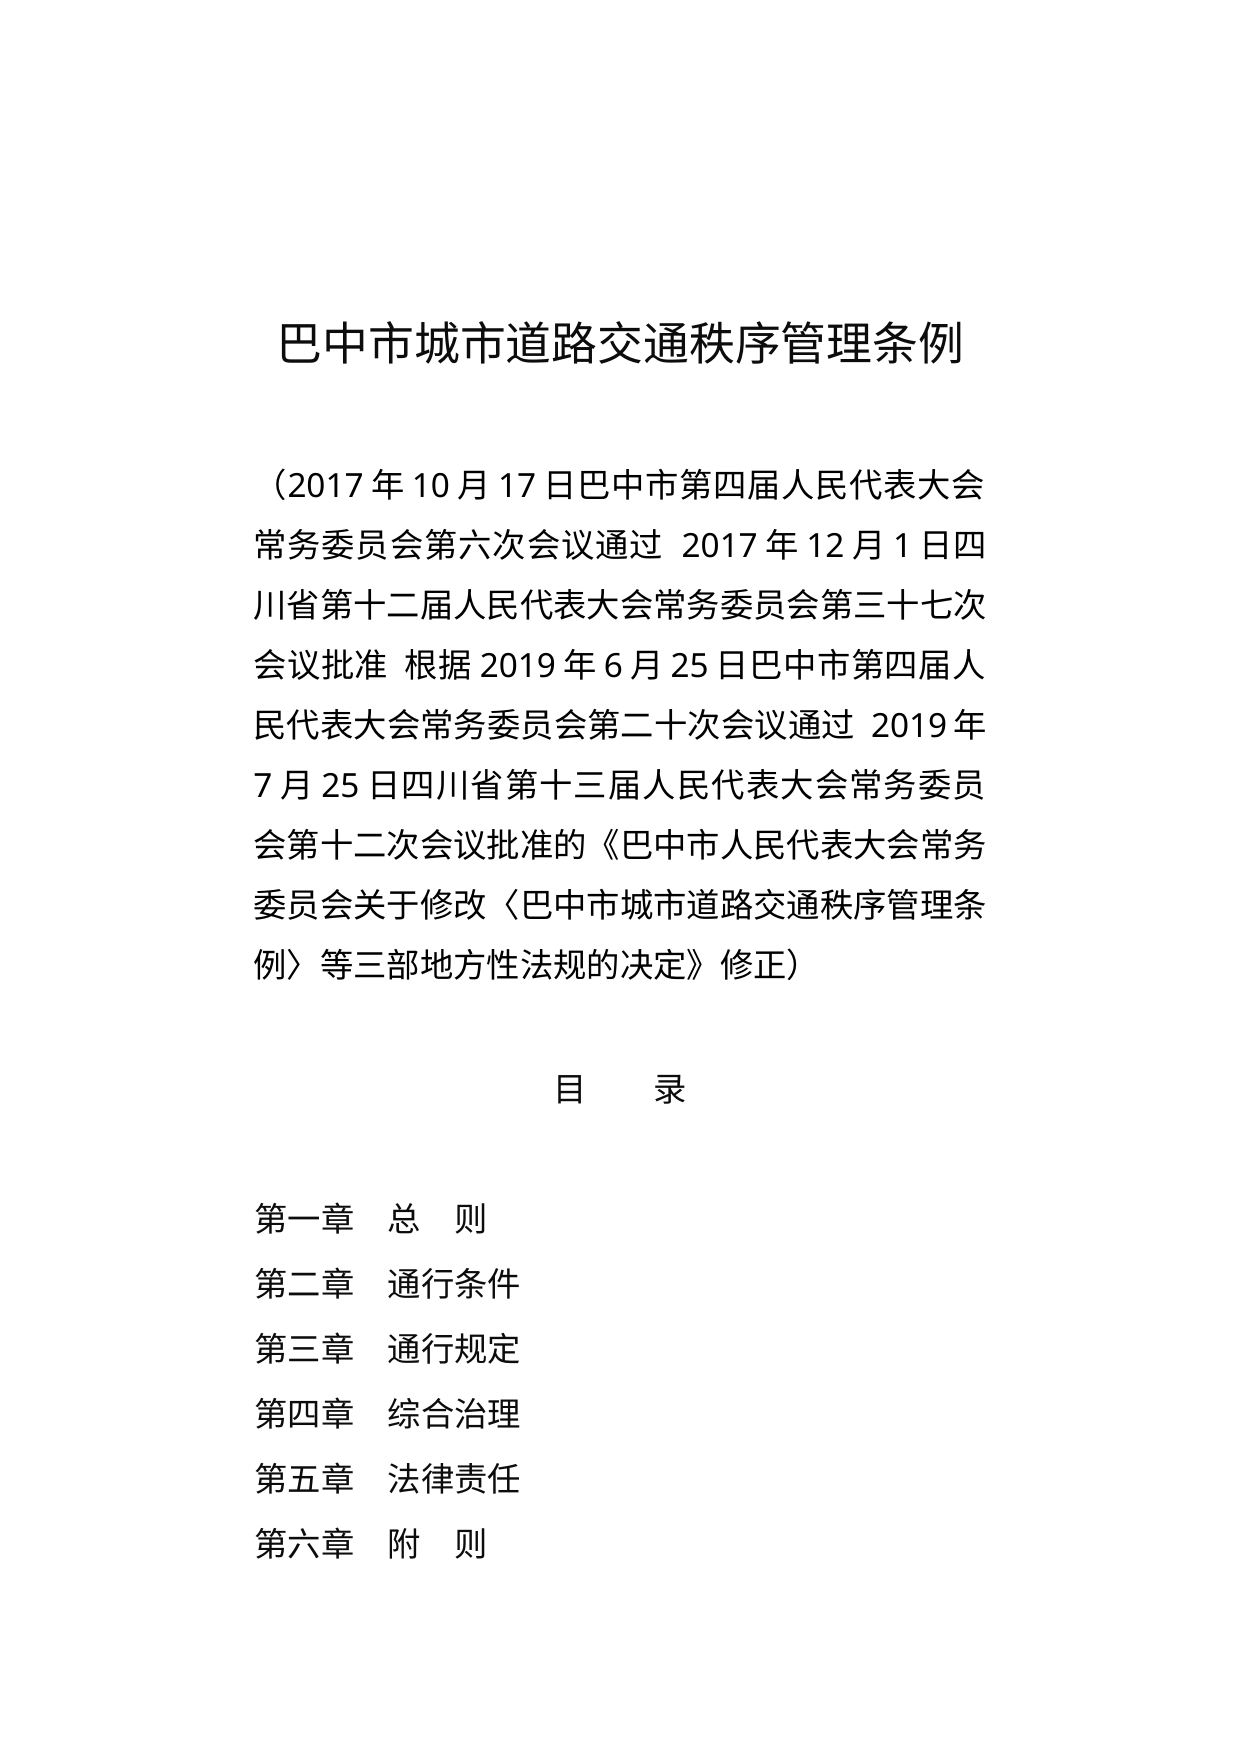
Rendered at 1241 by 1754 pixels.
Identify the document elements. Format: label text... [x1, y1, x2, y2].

text 目 录 [187, 1054, 1053, 1119]
text 第一章 总 则 [187, 1184, 1053, 1249]
text 第二章 通行条件 [187, 1249, 1053, 1314]
text 巴中市城市道路交通秩序管理条例 [187, 292, 1053, 389]
text 第五章 法律责任 [187, 1444, 1053, 1509]
text 第六章 附 则 [187, 1509, 1053, 1574]
text （2017年10月17日巴中市第四届人民代表大会常务委员会第六次会议通过 2017年12月1日四川省第十二届人民代表大会常务委员会第三十七次会议批准 根据2019年6月25日巴中市第四届人民代表大会常务委员会第二十次会议通过 2019年7月25日四川省第十三届人民代表大会常务委员会第十二次会议批准的《巴中市人民代表大会常务委员会关于修改〈巴中市城市道路交通秩序管理条例〉等三部地方性法规的决定》修正） [253, 449, 987, 989]
text 第四章 综合治理 [187, 1379, 1053, 1444]
text 第三章 通行规定 [187, 1314, 1053, 1379]
